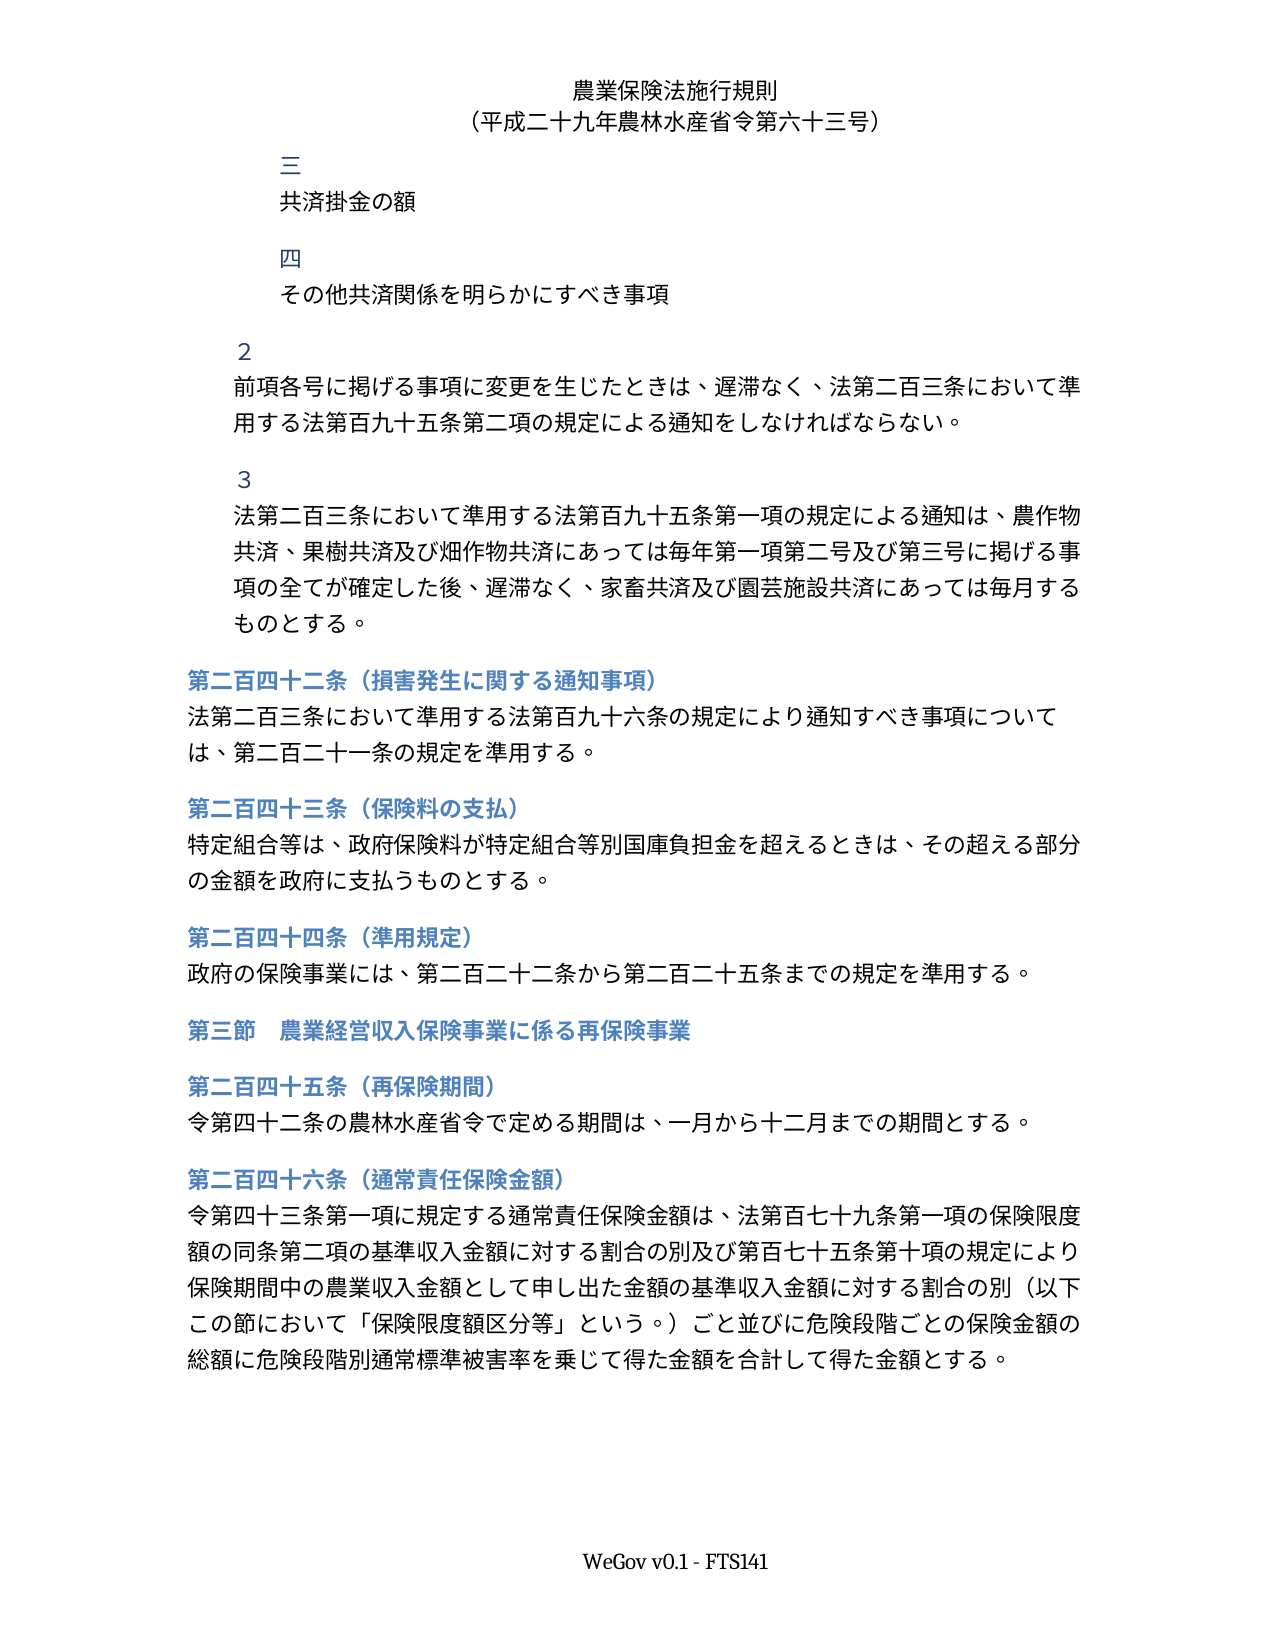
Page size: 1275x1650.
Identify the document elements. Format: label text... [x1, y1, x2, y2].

text 令第四十二条の農林水産省令で定める期間は、一月から十二月までの期間とする。 [187, 1107, 1087, 1138]
subtitle 第二百四十三条（保険料の支払） [187, 793, 1087, 824]
text 法第二百三条において準用する法第百九十五条第一項の規定による通知は、農作物共済、果樹共済及び畑作物共済にあっては毎年第一項第二号及び第三号に掲げる事項の全てが確定した後、遅滞なく、家畜共済及び園芸施設共済にあっては毎月するものとする。 [233, 500, 1087, 639]
subtitle 三 [279, 150, 1087, 181]
subtitle 第二百四十二条（損害発生に関する通知事項） [187, 664, 1087, 696]
subtitle ３ [233, 464, 1087, 495]
text 共済掛金の額 [279, 186, 1087, 217]
text 令第四十三条第一項に規定する通常責任保険金額は、法第百七十九条第一項の保険限度額の同条第二項の基準収入金額に対する割合の別及び第百七十五条第十項の規定により保険期間中の農業収入金額として申し出た金額の基準収入金額に対する割合の別（以下この節において「保険限度額区分等」という。）ごと並びに危険段階ごとの保険金額の総額に危険段階別通常標準被害率を乗じて得た金額を合計して得た金額とする。 [187, 1200, 1087, 1375]
text 法第二百三条において準用する法第百九十六条の規定により通知すべき事項については、第二百二十一条の規定を準用する。 [187, 701, 1087, 768]
text 特定組合等は、政府保険料が特定組合等別国庫負担金を超えるときは、その超える部分の金額を政府に支払うものとする。 [187, 829, 1087, 896]
text その他共済関係を明らかにすべき事項 [279, 279, 1087, 310]
subtitle ２ [233, 335, 1087, 367]
subtitle 第二百四十六条（通常責任保険金額） [187, 1164, 1087, 1195]
subtitle 第三節 農業経営収入保険事業に係る再保険事業 [187, 1014, 1087, 1046]
subtitle 第二百四十五条（再保険期間） [187, 1071, 1087, 1103]
subtitle 第二百四十四条（準用規定） [187, 922, 1087, 953]
text 政府の保険事業には、第二百二十二条から第二百二十五条までの規定を準用する。 [187, 958, 1087, 989]
subtitle 四 [279, 243, 1087, 274]
text 前項各号に掲げる事項に変更を生じたときは、遅滞なく、法第二百三条において準用する法第百九十五条第二項の規定による通知をしなければならない。 [233, 371, 1087, 438]
